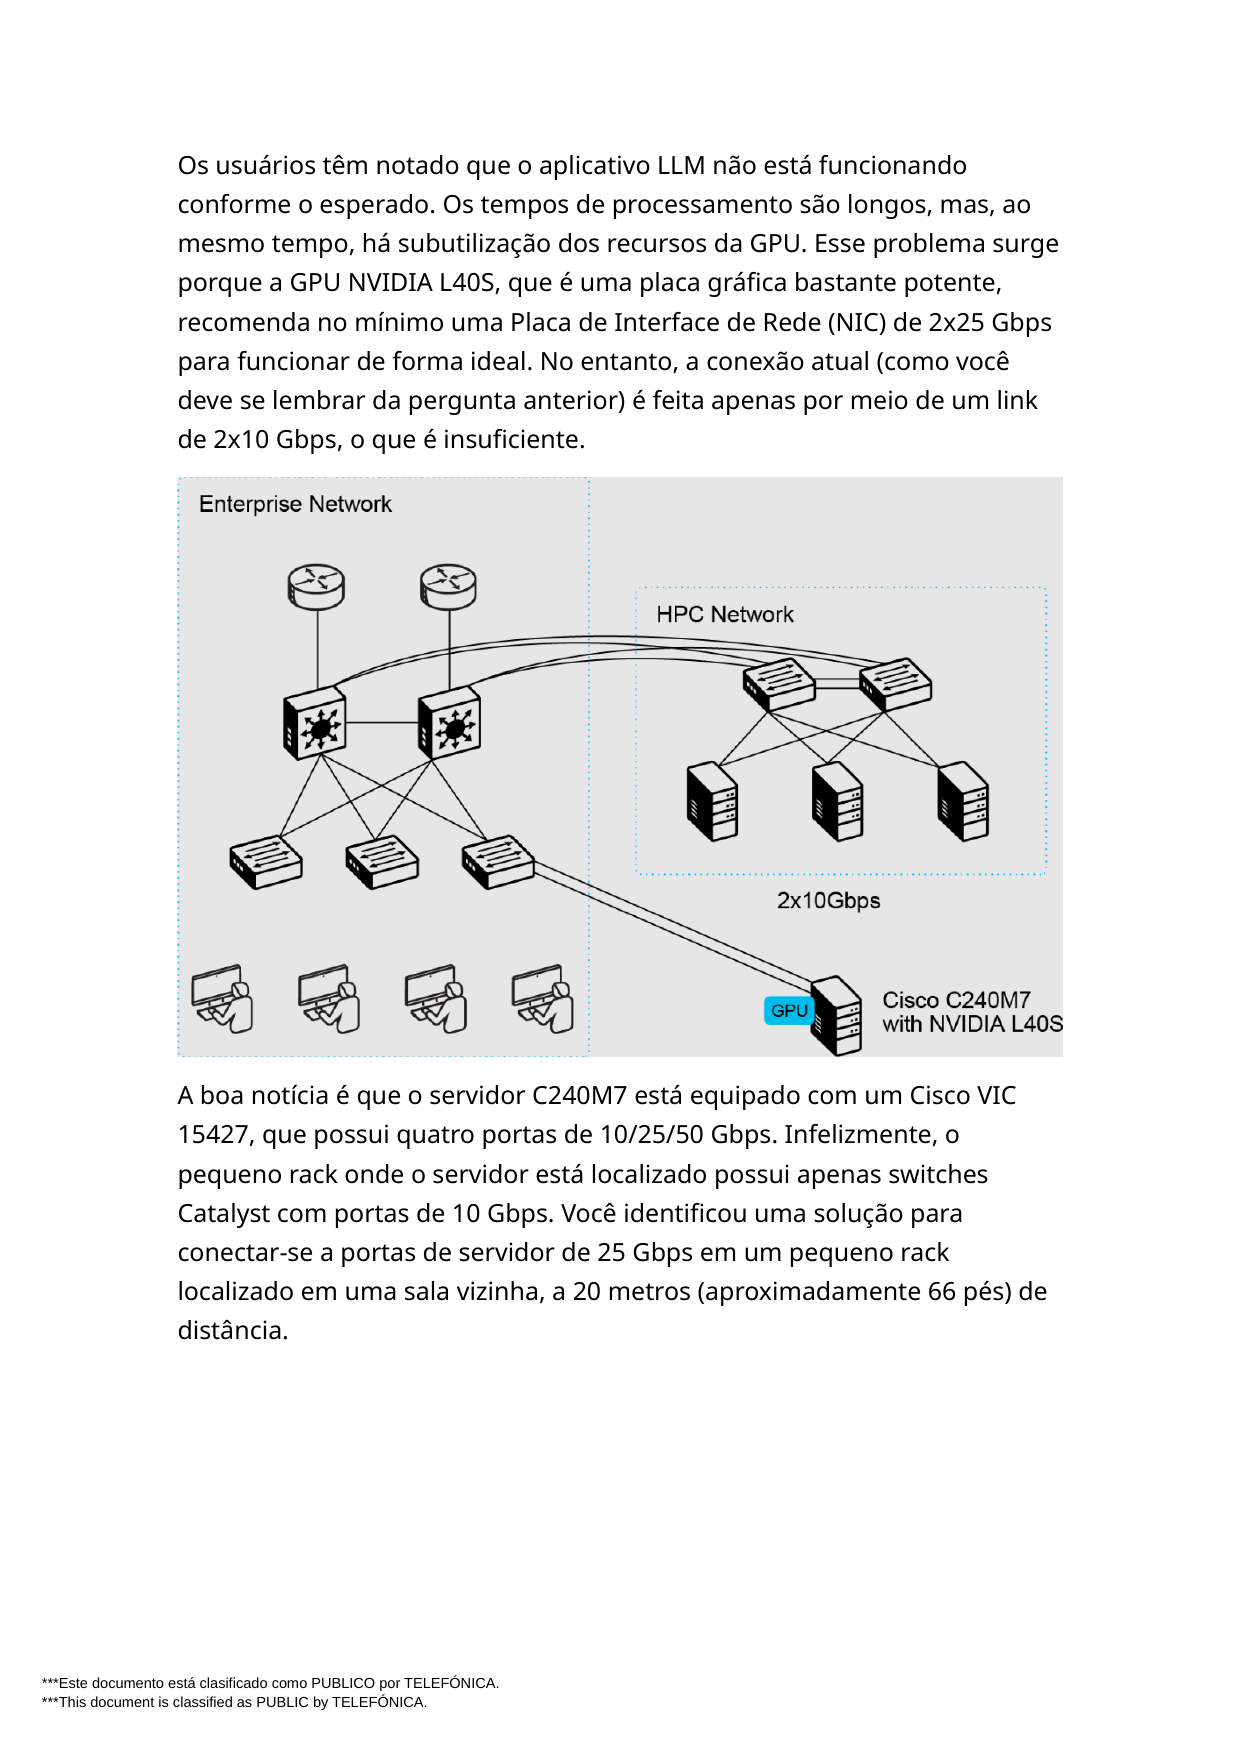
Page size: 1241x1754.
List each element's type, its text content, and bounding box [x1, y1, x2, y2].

text Os usuários têm notado que o aplicativo LLM não está funcionando conforme o esperado. Os tempos de processamento são longos, mas, ao mesmo tempo, há subutilização dos recursos da GPU. Esse problema surge porque a GPU NVIDIA L40S, que é uma placa gráfica bastante potente, recomenda no mínimo uma Placa de Interface de Rede (NIC) de 2x25 Gbps para funcionar de forma ideal. No entanto, a conexão atual (como você deve se lembrar da pergunta anterior) é feita apenas por meio de um link de 2x10 Gbps, o que é insuficiente. [177, 148, 1063, 456]
picture [177, 477, 1063, 1057]
text A boa notícia é que o servidor C240M7 está equipado com um Cisco VIC 15427, que possui quatro portas de 10/25/50 Gbps. Infelizmente, o pequeno rack onde o servidor está localizado possui apenas switches Catalyst com portas de 10 Gbps. Você identificou uma solução para conectar-se a portas de servidor de 25 Gbps em um pequeno rack localizado em uma sala vizinha, a 20 metros (aproximadamente 66 pés) de distância. [177, 1078, 1063, 1347]
